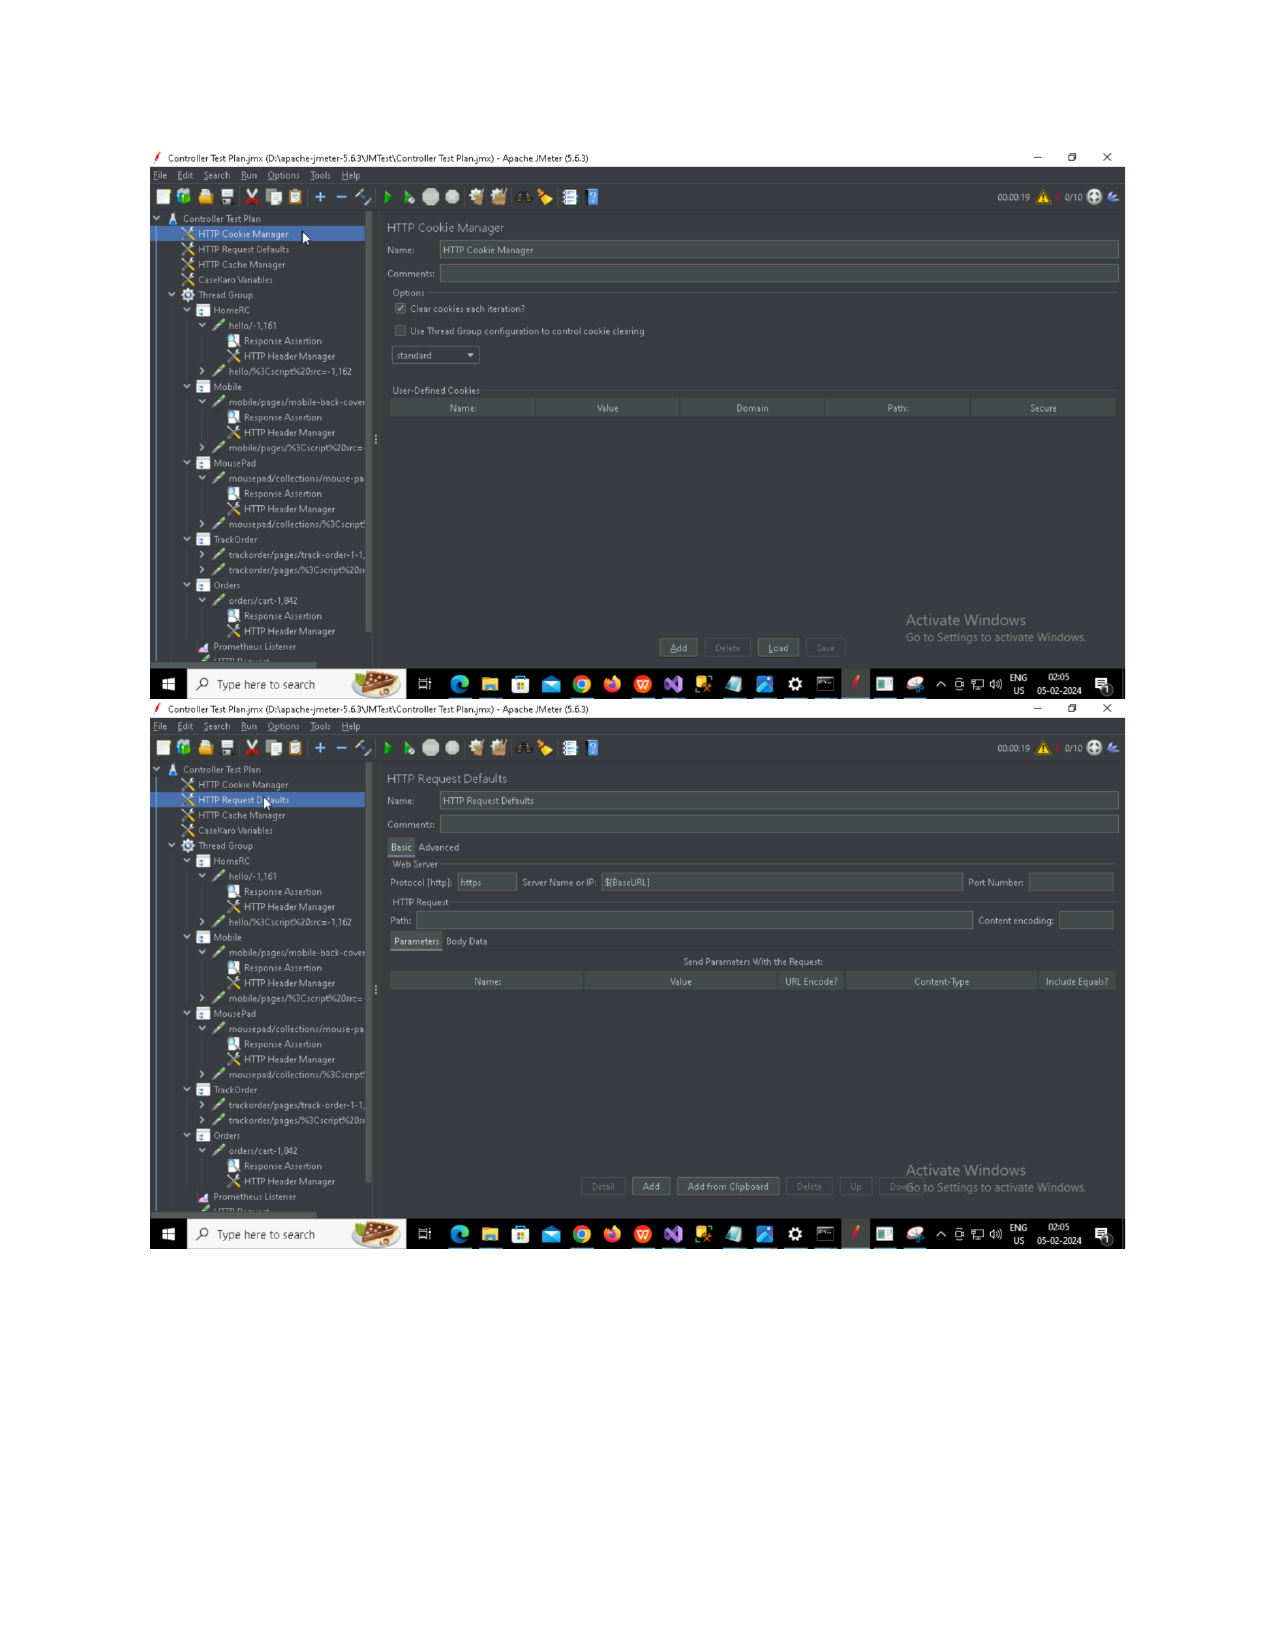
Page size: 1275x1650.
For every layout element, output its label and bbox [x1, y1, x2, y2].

picture [150, 700, 1125, 1249]
picture [150, 150, 1125, 699]
